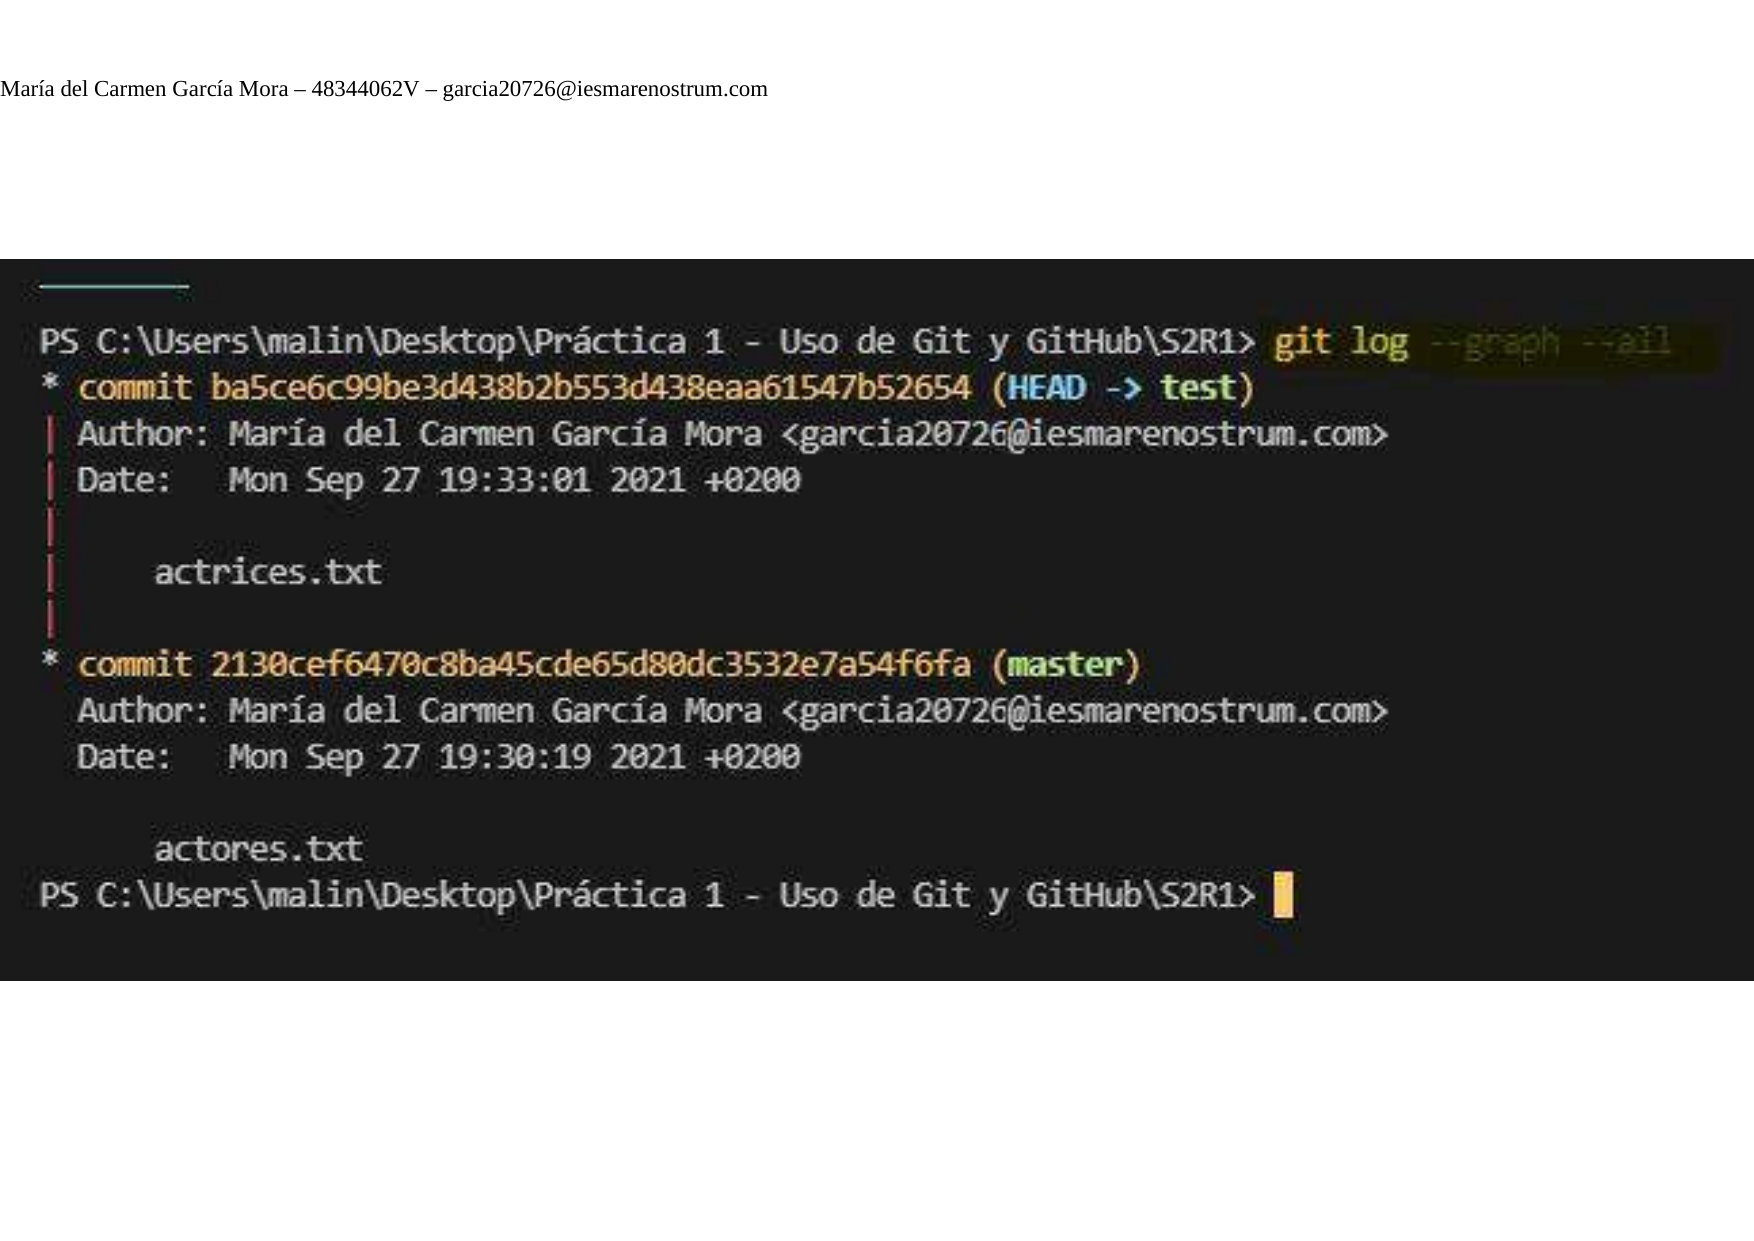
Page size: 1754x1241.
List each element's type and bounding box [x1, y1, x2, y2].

picture [0, 259, 1754, 981]
